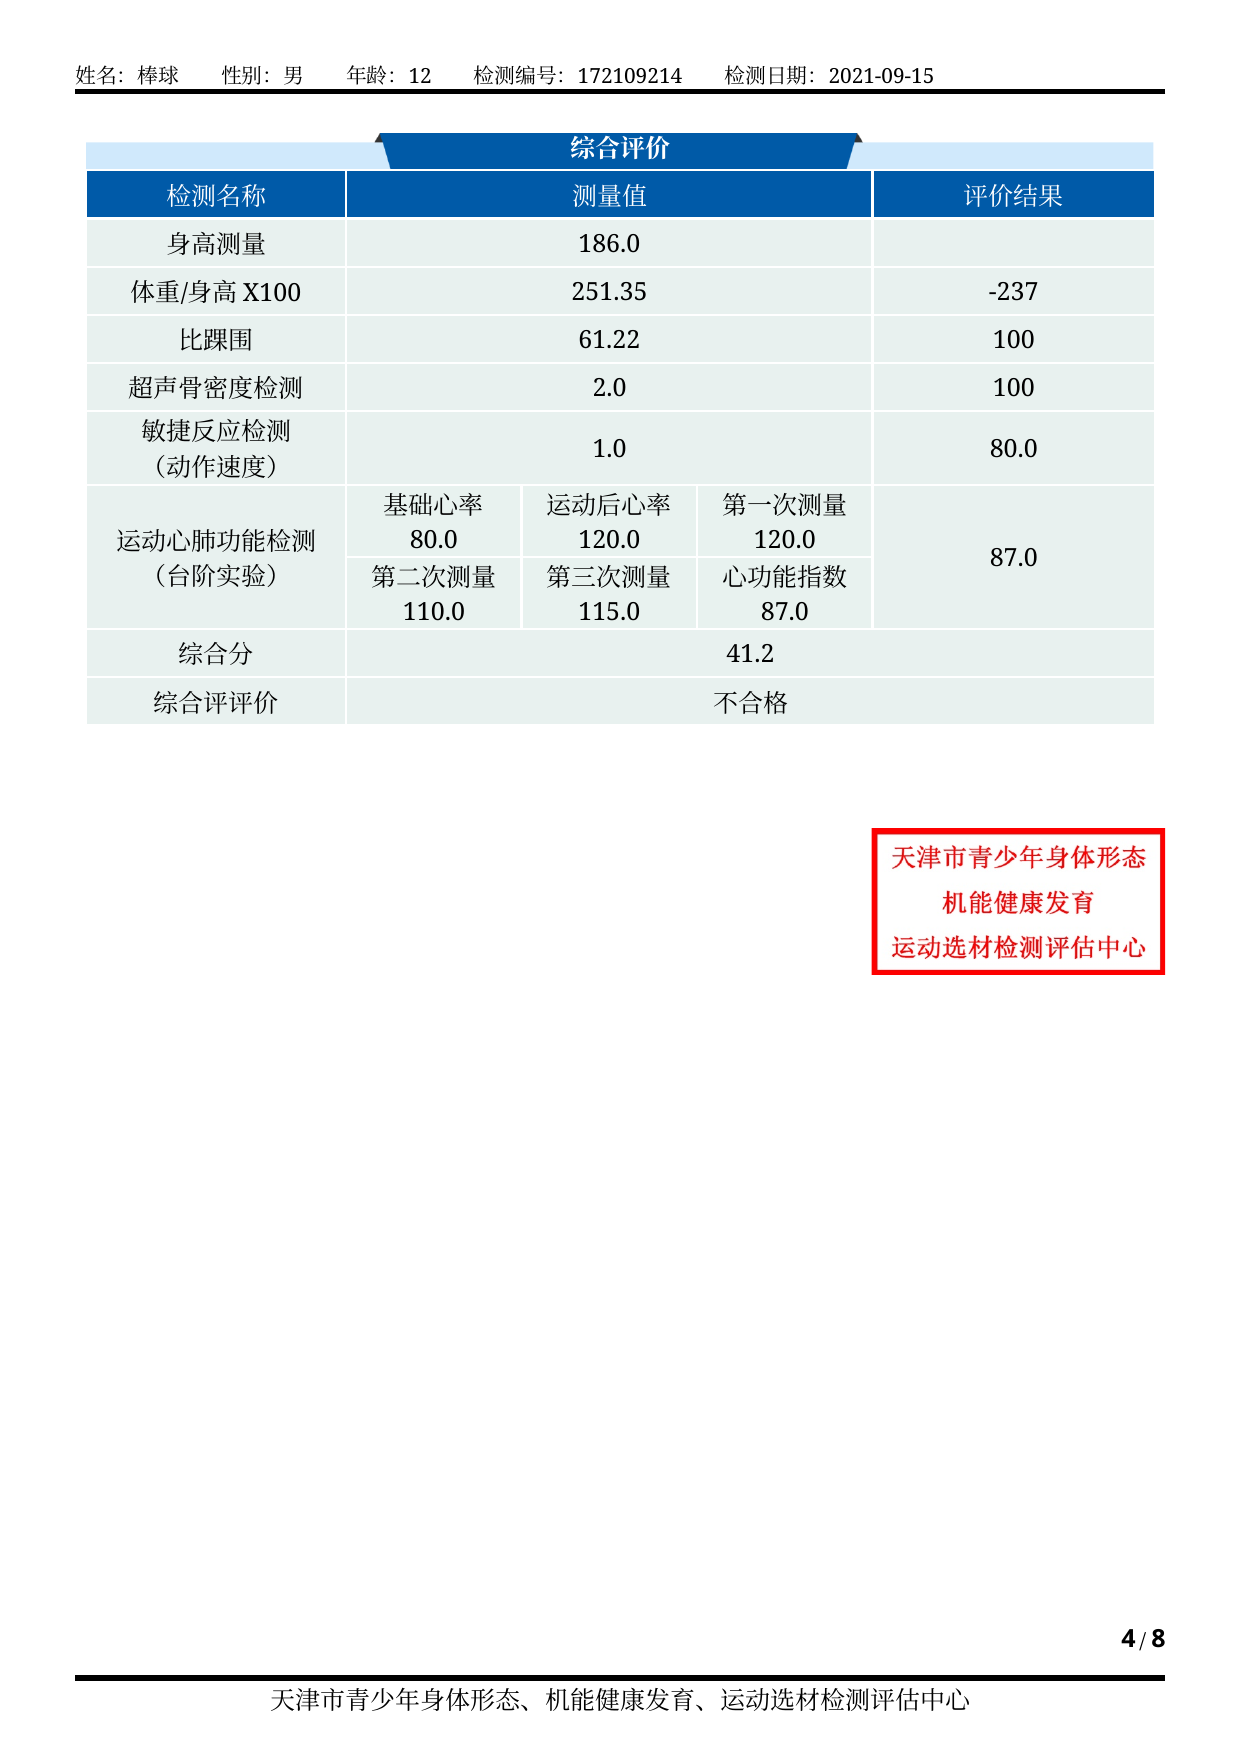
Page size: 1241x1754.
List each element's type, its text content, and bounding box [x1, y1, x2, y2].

table_cell 比踝围 [87, 316, 345, 362]
table_cell -237 [874, 268, 1154, 314]
table_cell 身高测量 [87, 220, 345, 266]
table_cell 第二次测量 110.0 [347, 558, 520, 628]
picture [871, 828, 1166, 975]
table_cell 2.0 [347, 364, 871, 410]
table_cell 综合分 [87, 630, 345, 676]
table_cell 综合评评价 [87, 678, 345, 724]
table_cell 基础心率 80.0 [347, 486, 520, 556]
picture [86, 164, 1154, 169]
table_cell 敏捷反应检测 （动作速度） [87, 412, 345, 484]
table_header 检测名称 [87, 171, 345, 217]
table_cell 运动心肺功能检测 （台阶实验） [87, 486, 345, 628]
table_header 评价结果 [874, 171, 1154, 217]
table_cell 运动后心率 120.0 [523, 486, 696, 556]
table_cell 第一次测量 120.0 [698, 486, 871, 556]
table_cell 41.2 [347, 630, 1154, 676]
table_cell 87.0 [874, 486, 1154, 628]
table_cell 超声骨密度检测 [87, 364, 345, 410]
table_cell 第三次测量 115.0 [523, 558, 696, 628]
table_cell 心功能指数 87.0 [698, 558, 871, 628]
table_cell 186.0 [347, 220, 871, 266]
table_cell 100 [874, 316, 1154, 362]
table_cell 61.22 [347, 316, 871, 362]
table_cell 251.35 [347, 268, 871, 314]
table_cell 体重/身高X100 [87, 268, 345, 314]
table_cell 100 [874, 364, 1154, 410]
table_cell 1.0 [347, 412, 871, 484]
text 综合评价 [75, 128, 1165, 164]
table_cell 80.0 [874, 412, 1154, 484]
table_header 测量值 [347, 171, 871, 217]
table_cell 不合格 [347, 678, 1154, 724]
table_cell [874, 220, 1154, 266]
